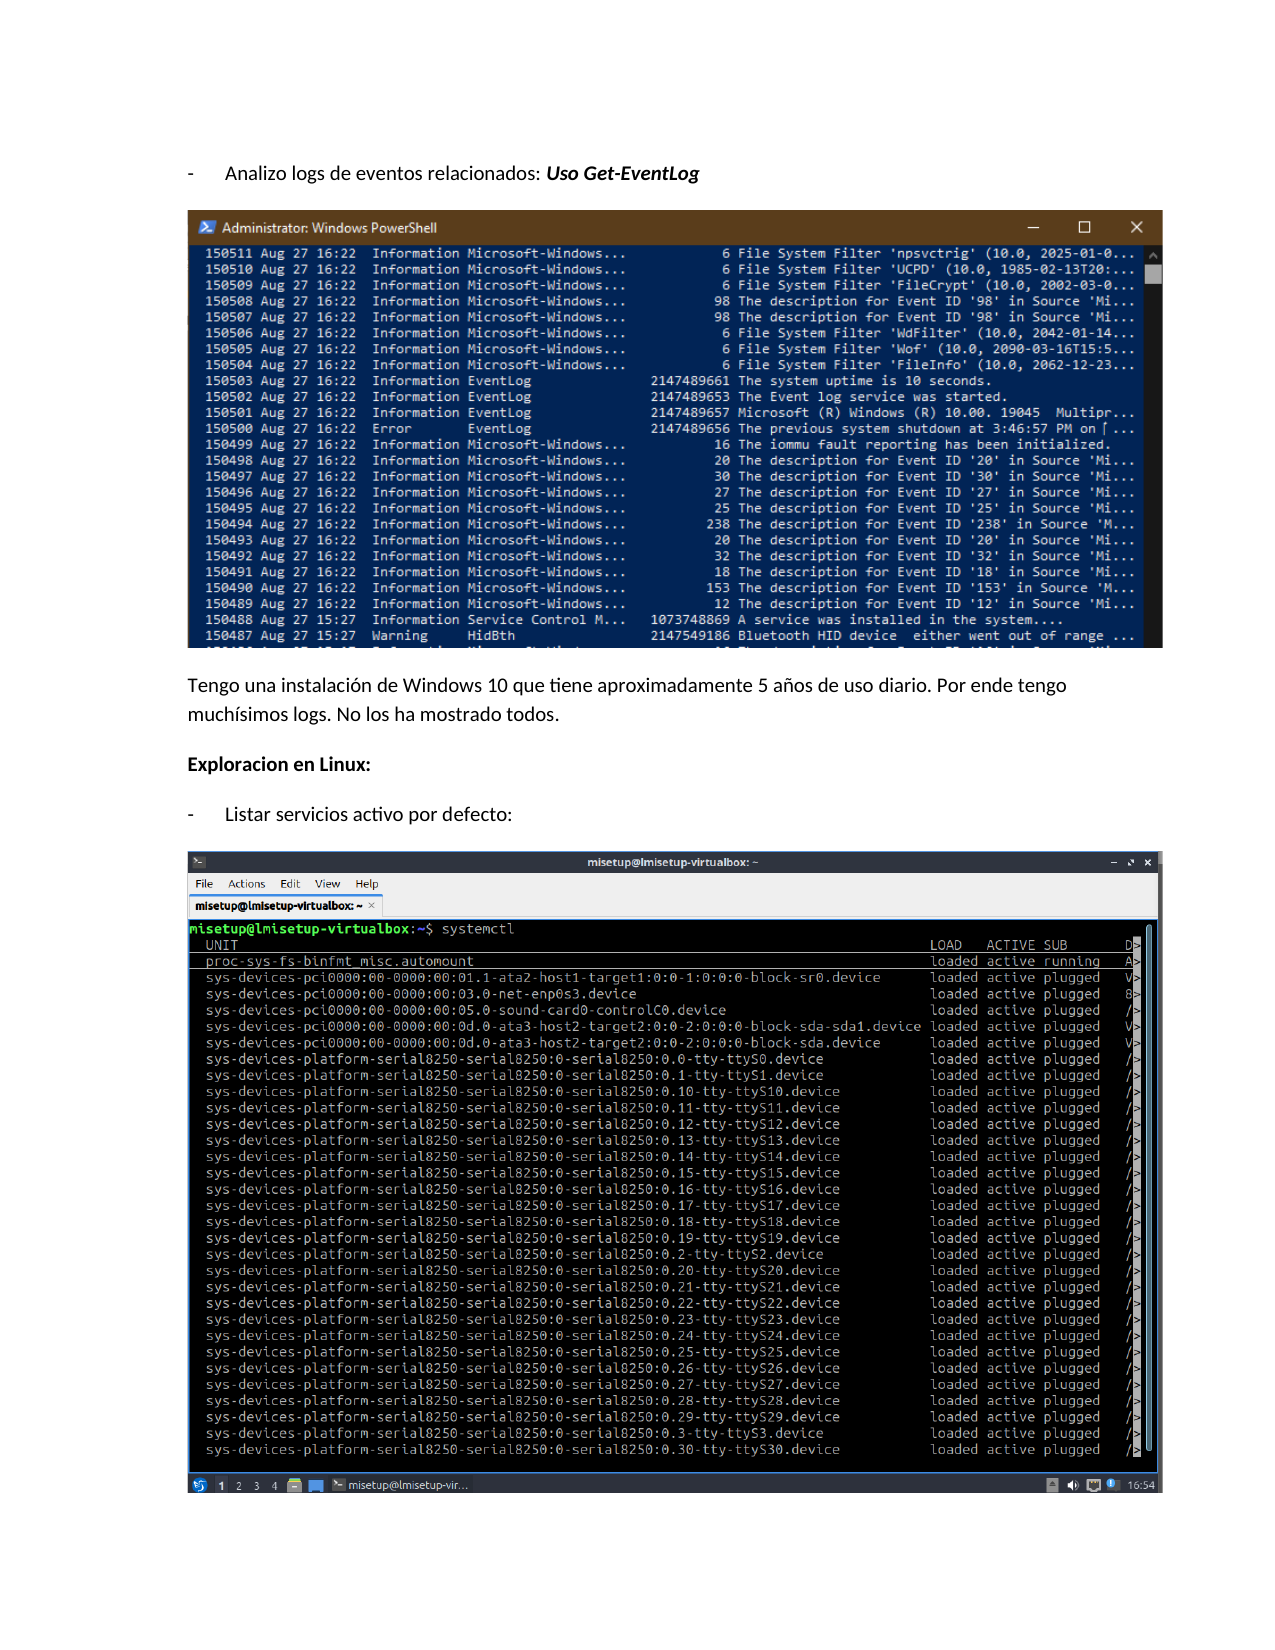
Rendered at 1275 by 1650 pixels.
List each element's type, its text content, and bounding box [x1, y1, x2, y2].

text Exploracion en Linux: [187, 751, 1125, 777]
picture [187, 851, 1163, 1493]
text Tengo una instalación de Windows 10 que tiene aproximadamente 5 años de uso diario. Por ende tengo muchísimos logs. No los ha mostrado todos. [187, 672, 1125, 727]
picture [187, 210, 1163, 648]
list Listar servicios activo por defecto: [187, 801, 1125, 827]
list Analizo logs de eventos relacionados: Uso Get-EventLog [187, 160, 1125, 186]
